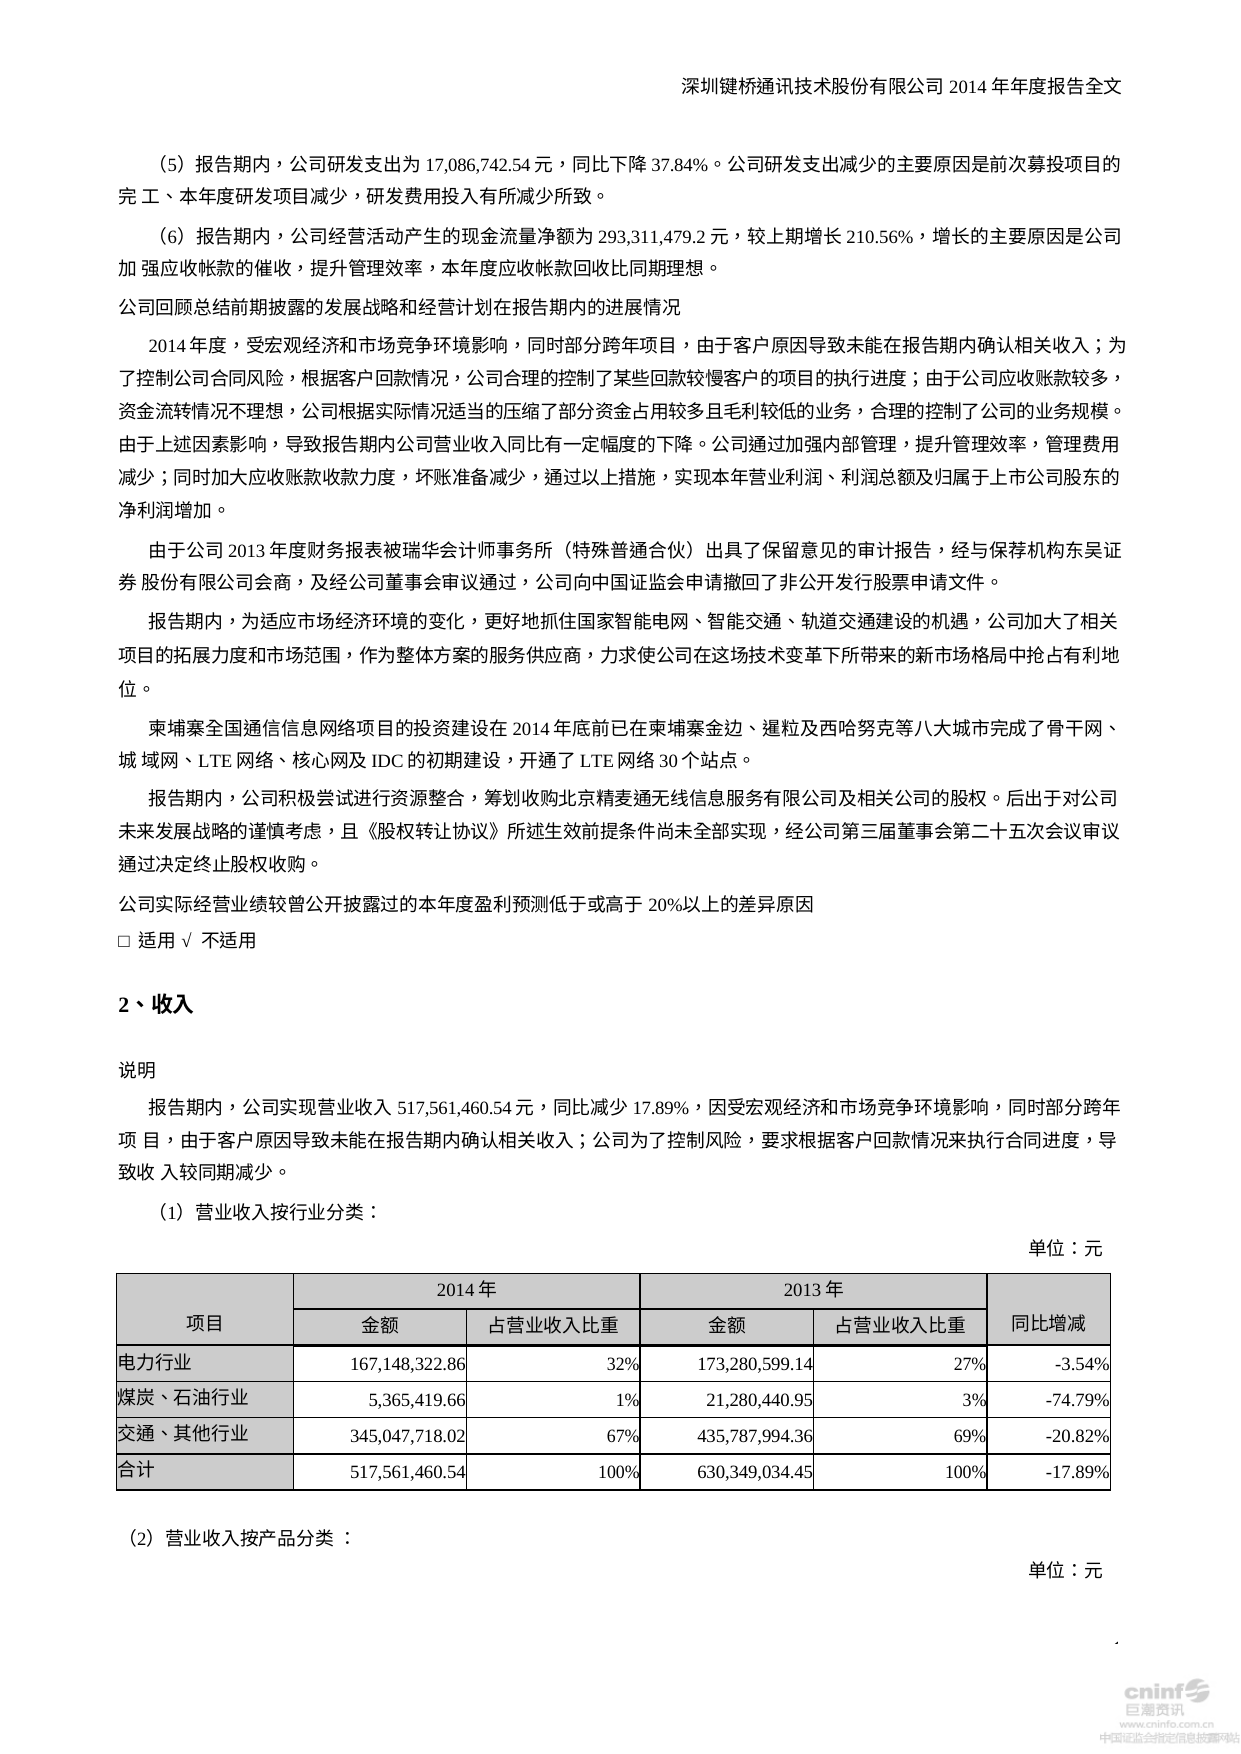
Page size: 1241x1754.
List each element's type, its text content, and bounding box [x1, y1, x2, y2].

table_cell 占营业收入比重 [814, 1310, 986, 1344]
table_cell -74.79% [988, 1382, 1110, 1417]
table_cell 合计 [117, 1455, 293, 1489]
table_cell 517,561,460.54 [294, 1455, 466, 1489]
table_cell 5,365,419.66 [294, 1382, 466, 1417]
table_cell 32% [467, 1347, 639, 1381]
table_cell 电力行业 [117, 1346, 293, 1381]
text 2014年度，受宏观经济和市场竞争环境影响，同时部分跨年项目，由于客户原因导致未能在报告期内确认相关收入；为 了控制公司合同风险，根据客户回款情况，公司合理的控制了某些回款较慢客户的项目的执行进度；由于公司应收账款较多， 资金流转情况不理想，公司根据实际情况适当的压缩了部分资金占用较多且毛利较低的业务，合理的控制了公司的业务规模。 由于上述因素影响，导致报告期内公司营业收入同比有一定幅度的下降。公司通过加强内部管理，提升管理效率，管理费用 减少；同时加大应收账款收款力度，坏账准备减少，通过以上措施，实现本年营业利润、利润总额及归属于上市公司股东的 净利润增加。 [118, 332, 1133, 523]
table_header 同比增减 [988, 1274, 1110, 1344]
table_header 项目 [117, 1274, 293, 1344]
table_cell -3.54% [988, 1346, 1110, 1381]
table_cell 100% [467, 1455, 639, 1489]
table_cell 100% [814, 1455, 986, 1489]
table_header 2014年 [294, 1274, 639, 1308]
table_cell 67% [467, 1418, 639, 1453]
text 公司回顾总结前期披露的发展战略和经营计划在报告期内的进展情况 [118, 294, 1240, 320]
table_cell -20.82% [988, 1418, 1110, 1453]
table_cell 345,047,718.02 [294, 1418, 466, 1453]
text 报告期内，公司实现营业收入517,561,460.54元，同比减少17.89%，因受宏观经济和市场竞争环境影响，同时部分跨年项 目，由于客户原因导致未能在报告期内确认相关收入；公司为了控制风险，要求根据客户回款情况来执行合同进度，导致收 入较同期减少。 [118, 1094, 1122, 1185]
table_cell 3% [814, 1382, 986, 1417]
text 公司实际经营业绩较曾公开披露过的本年度盈利预测低于或高于 20%以上的差异原因 [118, 891, 1240, 917]
text 柬埔寨全国通信信息网络项目的投资建设在2014年底前已在柬埔寨金边、暹粒及西哈努克等八大城市完成了骨干网、城 域网、LTE网络、核心网及IDC的初期建设，开通了LTE网络30个站点。 [118, 716, 1122, 773]
table_cell -17.89% [988, 1455, 1110, 1489]
table_cell 21,280,440.95 [641, 1382, 813, 1417]
table_cell 1% [467, 1382, 639, 1417]
table_cell 金额 [641, 1310, 813, 1344]
text （6）报告期内，公司经营活动产生的现金流量净额为293,311,479.2元，较上期增长210.56%，增长的主要原因是公司加 强应收帐款的催收，提升管理效率，本年度应收帐款回收比同期理想。 [118, 223, 1122, 281]
text 由于公司2013年度财务报表被瑞华会计师事务所（特殊普通合伙）出具了保留意见的审计报告，经与保荐机构东吴证券 股份有限公司会商，及经公司董事会审议通过，公司向中国证监会申请撤回了非公开发行股票申请文件。 [118, 537, 1122, 594]
table_cell 167,148,322.86 [294, 1347, 466, 1381]
picture [1099, 1673, 1241, 1754]
text （5）报告期内，公司研发支出为17,086,742.54元，同比下降37.84%。公司研发支出减少的主要原因是前次募投项目的完 工、本年度研发项目减少，研发费用投入有所减少所致。 [118, 152, 1122, 209]
table_cell 435,787,994.36 [641, 1418, 813, 1453]
table_cell 交通、其他行业 [117, 1418, 293, 1453]
text 报告期内，公司积极尝试进行资源整合，筹划收购北京精麦通无线信息服务有限公司及相关公司的股权。后出于对公司 未来发展战略的谨慎考虑，且《股权转让协议》所述生效前提条件尚未全部实现，经公司第三届董事会第二十五次会议审议 通过决定终止股权收购。 [118, 785, 1122, 877]
table_header 2013年 [641, 1274, 986, 1308]
table_cell 金额 [294, 1310, 466, 1344]
table_cell 煤炭、石油行业 [117, 1382, 293, 1417]
table_cell 173,280,599.14 [641, 1347, 813, 1381]
table_cell 630,349,034.45 [641, 1455, 813, 1489]
text 说明 [118, 1057, 1240, 1082]
text 单位：元 [102, 1235, 1103, 1261]
text □ 适用 √ 不适用 [118, 927, 1240, 953]
table_cell 69% [814, 1418, 986, 1453]
table_cell 占营业收入比重 [467, 1310, 639, 1344]
text （2）营业收入按产品分类 ： [118, 1525, 1240, 1551]
table_cell 27% [814, 1347, 986, 1381]
text 报告期内，为适应市场经济环境的变化，更好地抓住国家智能电网、智能交通、轨道交通建设的机遇，公司加大了相关 项目的拓展力度和市场范围，作为整体方案的服务供应商，力求使公司在这场技术变革下所带来的新市场格局中抢占有利地 位。 [118, 608, 1122, 702]
text （1）营业收入按行业分类： [148, 1199, 1240, 1224]
subtitle 2、收入 [118, 989, 1240, 1019]
text 单位：元 [102, 1557, 1103, 1583]
